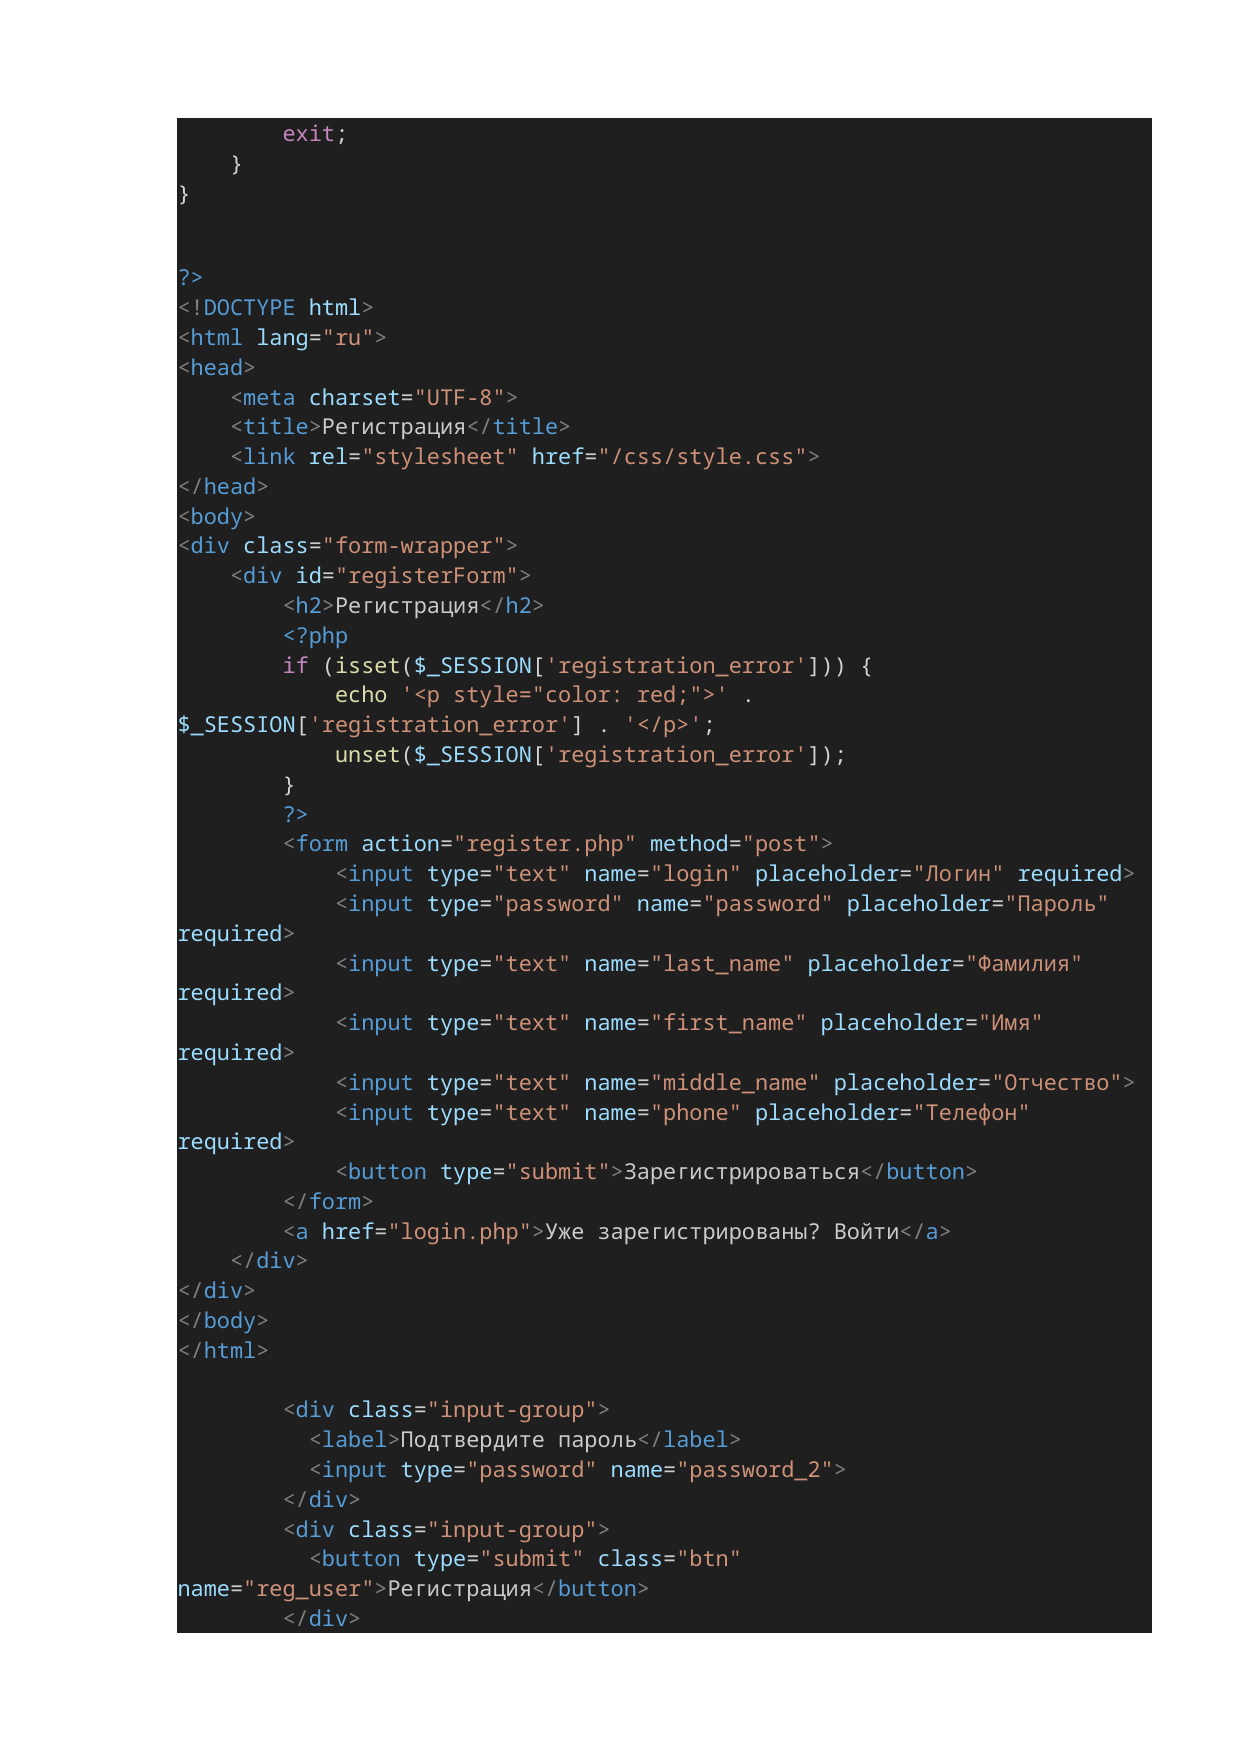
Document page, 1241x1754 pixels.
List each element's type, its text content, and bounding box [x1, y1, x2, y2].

text ?> [177, 798, 1152, 828]
text <html lang="ru"> [177, 322, 1152, 352]
text <label>Подтвердите пароль</label> [177, 1424, 1152, 1454]
text <input type="text" name="phone" placeholder="Телефон" required> [177, 1096, 1152, 1156]
text <div class="form-wrapper"> [177, 530, 1152, 560]
text <h2>Регистрация</h2> [177, 590, 1152, 620]
text <input type="password" name="password_2"> [177, 1454, 1152, 1484]
text <head> [177, 352, 1152, 381]
text <meta charset="UTF-8"> [177, 381, 1152, 411]
text echo '<p style="color: red;">' . $_SESSION['registration_error'] . '</p>'; [177, 679, 1152, 739]
text exit; [177, 118, 1152, 148]
text <button type="submit" class="btn" name="reg_user">Регистрация</button> [177, 1543, 1152, 1603]
text } [177, 178, 1152, 207]
text } [177, 769, 1152, 798]
text </div> [177, 1275, 1152, 1305]
text if (isset($_SESSION['registration_error'])) { [177, 649, 1152, 679]
text </body> [177, 1305, 1152, 1335]
text </div> [177, 1245, 1152, 1275]
text <div class="input-group"> [177, 1513, 1152, 1543]
text <a href="login.php">Уже зарегистрированы? Войти</a> [177, 1216, 1152, 1245]
text <input type="text" name="middle_name" placeholder="Отчество"> [177, 1067, 1152, 1096]
text ?> [177, 262, 1152, 292]
text </form> [177, 1186, 1152, 1216]
text } [177, 148, 1152, 178]
text <input type="password" name="password" placeholder="Пароль" required> [177, 888, 1152, 947]
text <input type="text" name="login" placeholder="Логин" required> [177, 858, 1152, 888]
text <input type="text" name="last_name" placeholder="Фамилия" required> [177, 947, 1152, 1007]
text <form action="register.php" method="post"> [177, 828, 1152, 858]
text <input type="text" name="first_name" placeholder="Имя" required> [177, 1007, 1152, 1067]
text <!DOCTYPE html> [177, 292, 1152, 322]
text <div class="input-group"> [177, 1394, 1152, 1424]
text <link rel="stylesheet" href="/css/style.css"> [177, 441, 1152, 471]
text <div id="registerForm"> [177, 560, 1152, 590]
text <?php [177, 620, 1152, 649]
text unset($_SESSION['registration_error']); [177, 739, 1152, 769]
text <button type="submit">Зарегистрироваться</button> [177, 1156, 1152, 1186]
text </div> [177, 1603, 1152, 1633]
text <body> [177, 501, 1152, 530]
text </html> [177, 1335, 1152, 1364]
text <title>Регистрация</title> [177, 411, 1152, 441]
text </div> [177, 1484, 1152, 1513]
text </head> [177, 471, 1152, 501]
